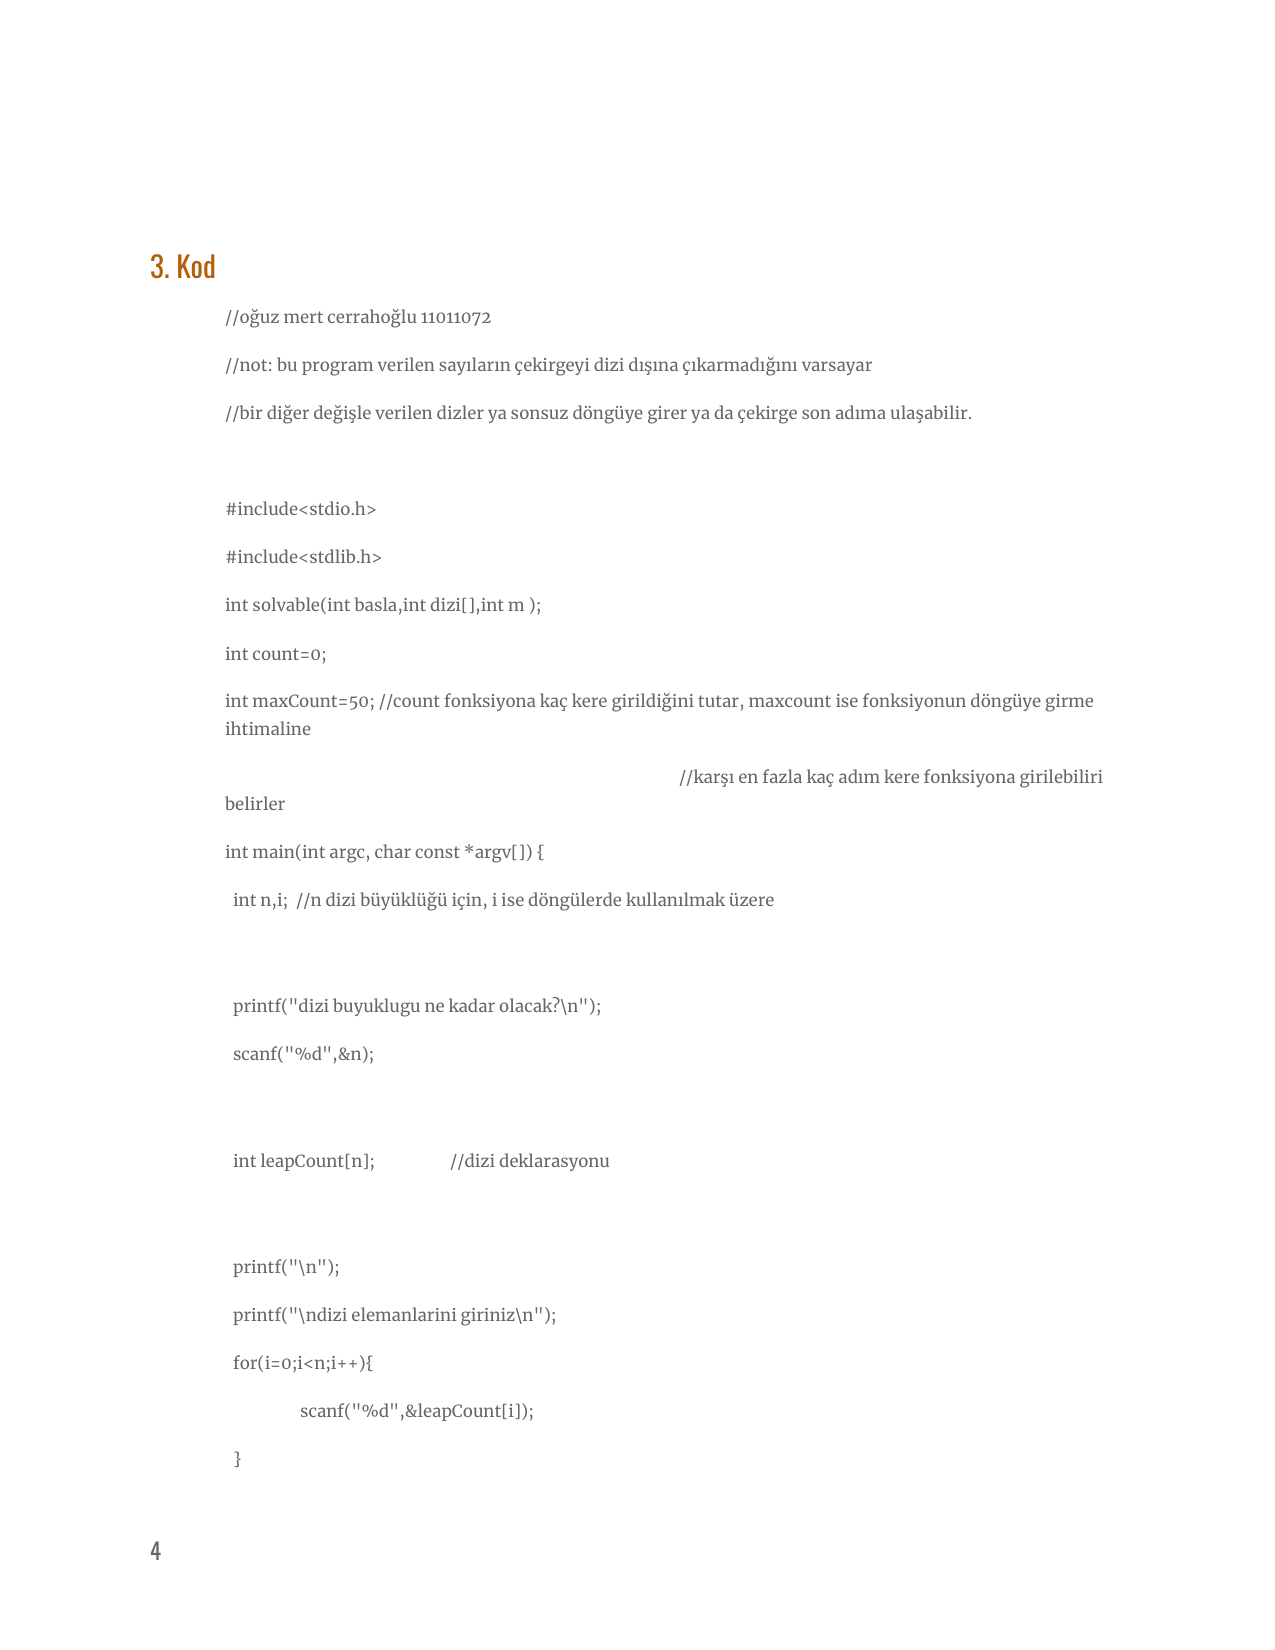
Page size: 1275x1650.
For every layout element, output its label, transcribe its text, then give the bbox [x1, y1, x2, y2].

text printf("\n"); [225, 1257, 1125, 1278]
text //karşı en fazla kaç adım kere fonksiyona girilebiliri belirler [225, 767, 1125, 815]
text int count=0; [225, 643, 1125, 664]
subtitle 3. Kod [150, 243, 1125, 286]
text for(i=0;i<n;i++){ [225, 1353, 1125, 1374]
text //not: bu program verilen sayıların çekirgeyi dizi dışına çıkarmadığını varsayar [225, 355, 1125, 376]
text #include<stdio.h> [225, 499, 1125, 520]
text int n,i; //n dizi büyüklüğü için, i ise döngülerde kullanılmak üzere [225, 890, 1125, 911]
text scanf("%d",&n); [225, 1044, 1125, 1065]
text scanf("%d",&leapCount[i]); [225, 1401, 1125, 1422]
text printf("dizi buyuklugu ne kadar olacak?\n"); [225, 996, 1125, 1017]
text int leapCount[n]; //dizi deklarasyonu [225, 1151, 1125, 1172]
text //oğuz mert cerrahoğlu 11011072 [225, 307, 1125, 328]
text printf("\ndizi elemanlarini giriniz\n"); [225, 1305, 1125, 1326]
text #include<stdlib.h> [225, 547, 1125, 568]
text int main(int argc, char const *argv[]) { [225, 842, 1125, 863]
text int solvable(int basla,int dizi[],int m ); [225, 595, 1125, 616]
text } [225, 1449, 1125, 1470]
text int maxCount=50; //count fonksiyona kaç kere girildiğini tutar, maxcount ise fonksiyonun döngüye girme ihtimaline [225, 691, 1125, 739]
text //bir diğer değişle verilen dizler ya sonsuz döngüye girer ya da çekirge son adıma ulaşabilir. [225, 403, 1125, 424]
